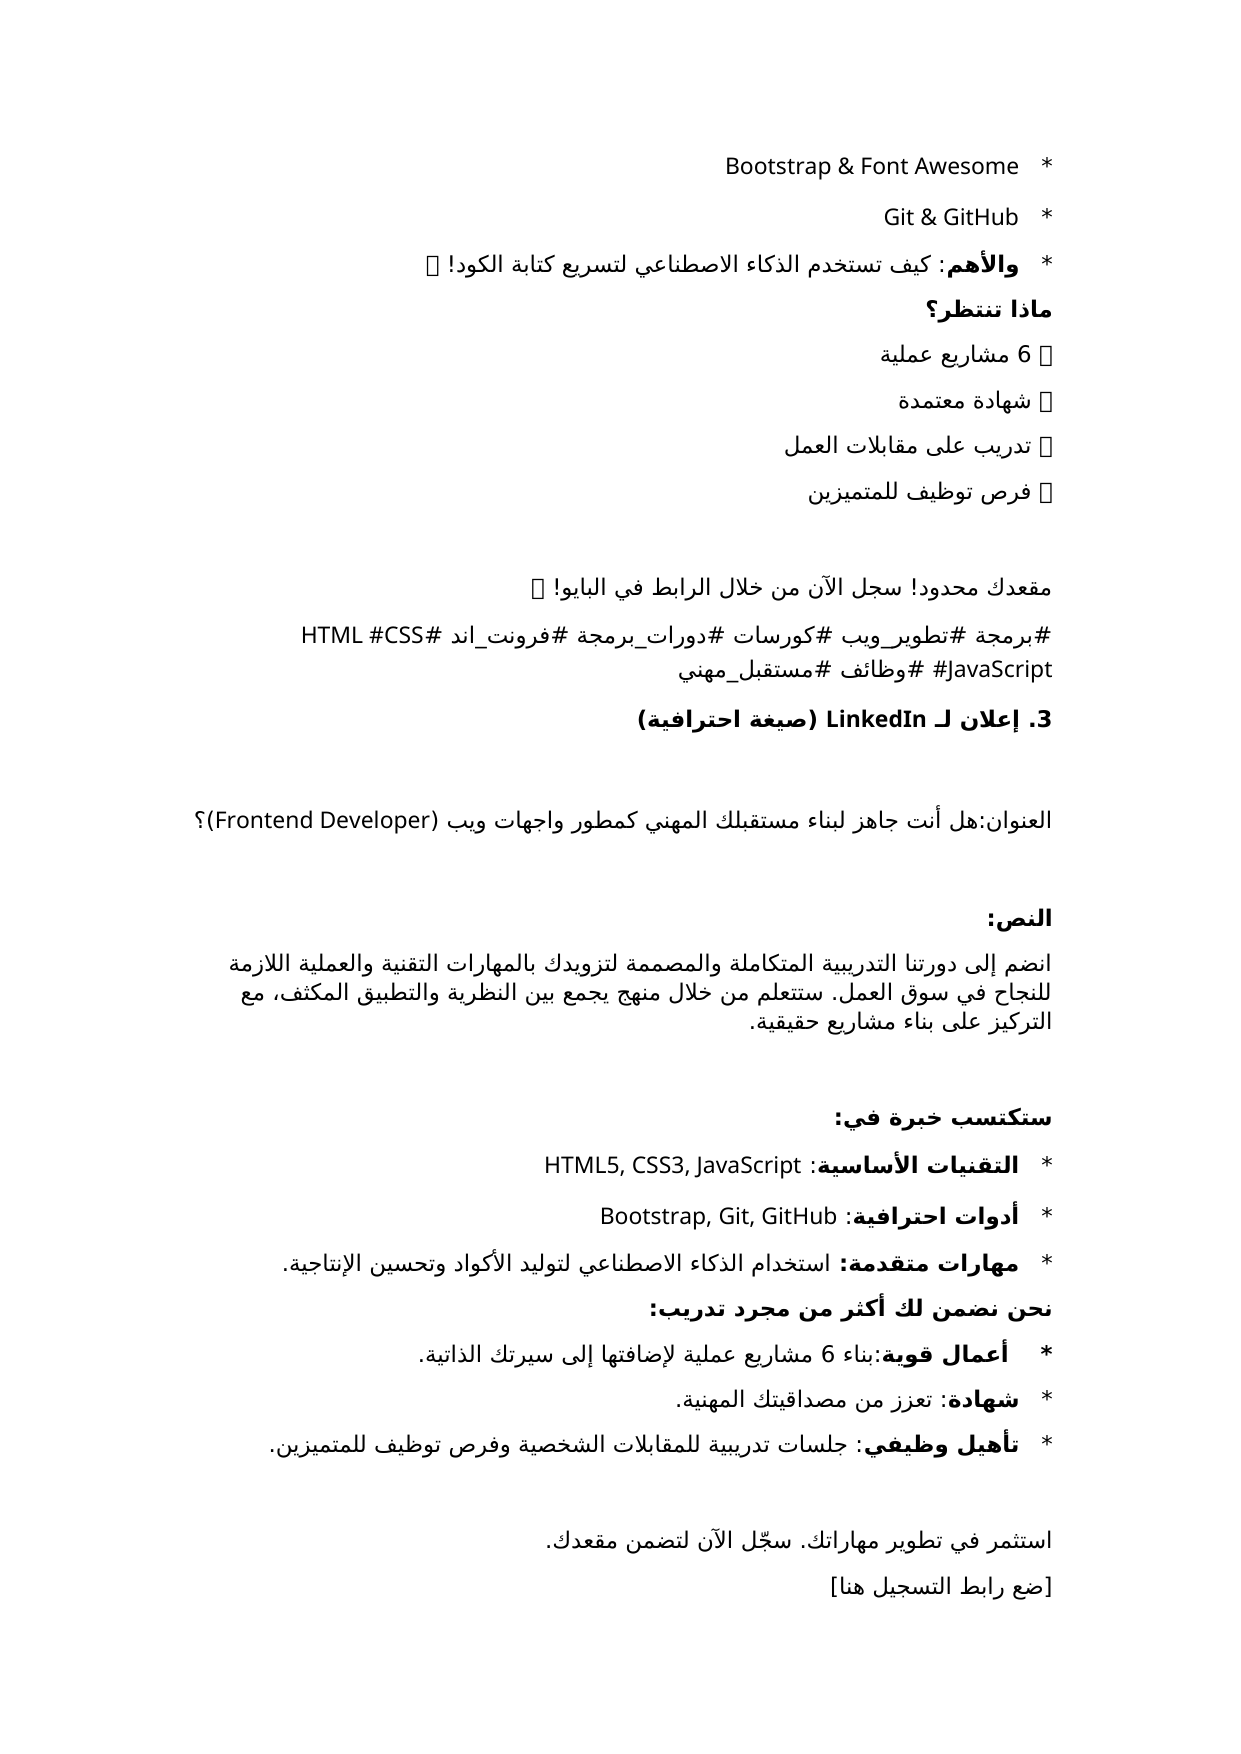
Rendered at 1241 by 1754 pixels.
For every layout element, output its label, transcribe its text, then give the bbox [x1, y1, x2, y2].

text ماذا تنتظر؟ [187, 296, 1053, 323]
text العنوان:هل أنت جاهز لبناء مستقبلك المهني كمطور واجهات ويب (Frontend Developer)؟ [187, 804, 1053, 835]
text ✅ فرص توظيف للمتميزين [187, 478, 1053, 504]
text * أعمال قوية:بناء 6 مشاريع عملية لإضافتها إلى سيرتك الذاتية. [187, 1341, 1053, 1367]
text النص: [187, 905, 1053, 932]
text * التقنيات الأساسية: HTML5, CSS3, JavaScript [187, 1149, 1053, 1180]
text * مهارات متقدمة: استخدام الذكاء الاصطناعي لتوليد الأكواد وتحسين الإنتاجية. [471, 1250, 1053, 1277]
text نحن نضمن لك أكثر من مجرد تدريب: [187, 1295, 1053, 1322]
text ✅ 6 مشاريع عملية [187, 342, 1053, 368]
text مقعدك محدود! سجل الآن من خلال الرابط في البايو! 🔗 [187, 574, 1053, 600]
text ستكتسب خبرة في: [187, 1104, 1053, 1130]
text * تأهيل وظيفي: جلسات تدريبية للمقابلات الشخصية وفرص توظيف للمتميزين. [187, 1432, 1053, 1458]
text #برمجة #تطوير_ويب #كورسات #دورات_برمجة #فرونت_اند #HTML #CSS #JavaScript #وظائف #مستقبل_مهني [187, 619, 1053, 684]
text * شهادة: تعزز من مصداقيتك المهنية. [187, 1386, 1053, 1413]
text * مهارات متقدمة: استخدام الذكاء الاصطناعي لتوليد الأكواد وتحسين الإنتاجية. [187, 1250, 492, 1277]
text انضم إلى دورتنا التدريبية المتكاملة والمصممة لتزويدك بالمهارات التقنية والعملية اللازمة للنجاح في سوق العمل. ستتعلم من خلال منهج يجمع بين النظرية والتطبيق المكثف، مع التركيز على بناء مشاريع حقيقية. [187, 950, 1053, 1034]
text * أدوات احترافية: Bootstrap, Git, GitHub [187, 1199, 1053, 1231]
text * والأهم: كيف تستخدم الذكاء الاصطناعي لتسريع كتابة الكود! 🤖 [187, 251, 1053, 277]
text [ضع رابط التسجيل هنا] [187, 1573, 1053, 1599]
text * Git & GitHub [187, 200, 1053, 232]
text ✅ تدريب على مقابلات العمل [187, 432, 1053, 459]
text * Bootstrap & Font Awesome [187, 150, 1053, 181]
text استثمر في تطوير مهاراتك. سجّل الآن لتضمن مقعدك. [187, 1527, 1053, 1554]
text ✅ شهادة معتمدة [187, 387, 1053, 414]
text 3. إعلان لـ LinkedIn (صيغة احترافية) [187, 703, 1053, 734]
